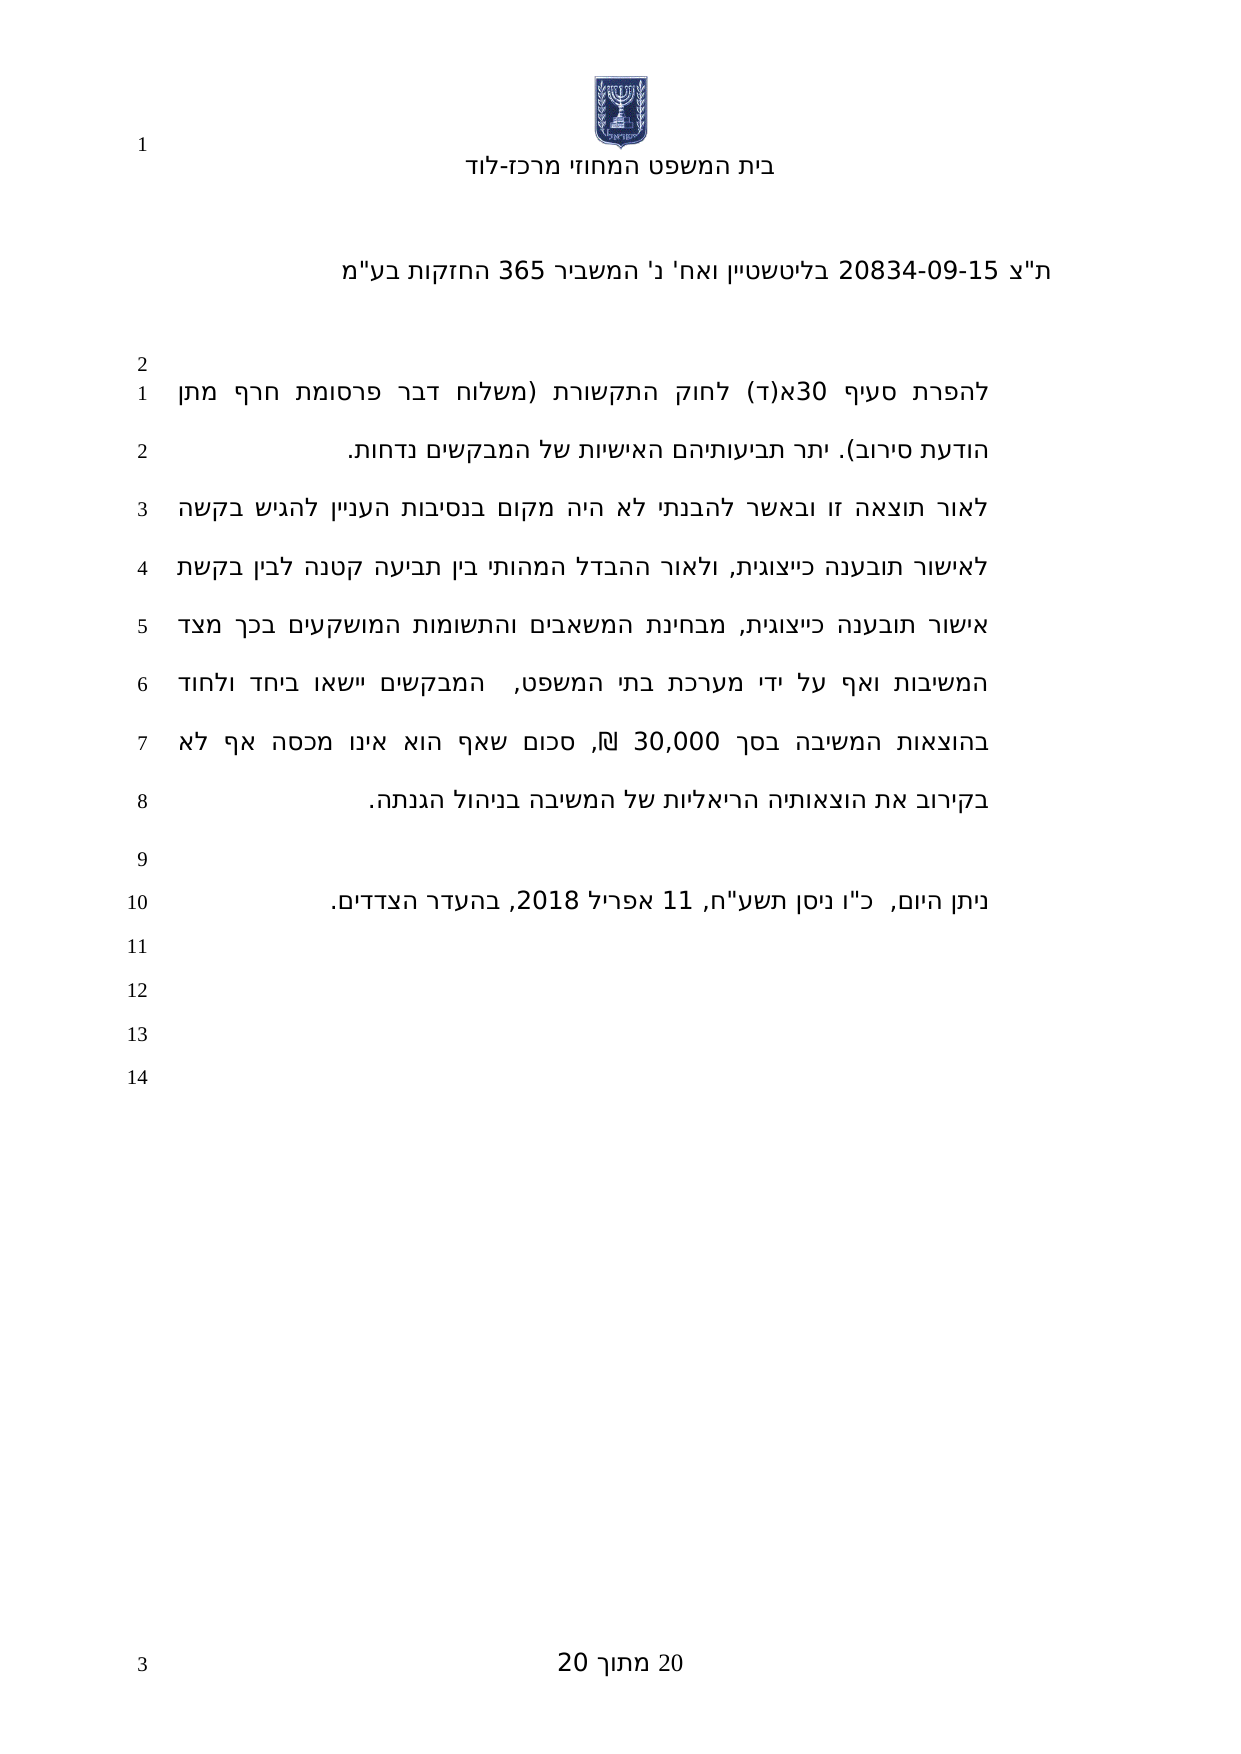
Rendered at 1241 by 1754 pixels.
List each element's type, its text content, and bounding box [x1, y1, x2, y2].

text ניתן היום, , , בהעדר הצדדים. [177, 886, 1063, 916]
text לאור תוצאה זו ובאשר להבנתי לא היה מקום בנסיבות העניין להגיש בקשה לאישור תובענה כייצוגית, ולאור ההבדל המהותי בין תביעה קטנה לבין בקשת אישור תובענה כייצוגית, מבחינת המשאבים והתשומות המושקעים בכך מצד המשיבות ואף על ידי מערכת בתי המשפט, המבקשים יישאו ביחד ולחוד בהוצאות המשיבה בסך 30,000 ₪, סכום שאף הוא אינו מכסה אף לא בקירוב את הוצאותיה הריאליות של המשיבה בניהול הגנתה. [177, 493, 989, 814]
picture [589, 75, 651, 152]
